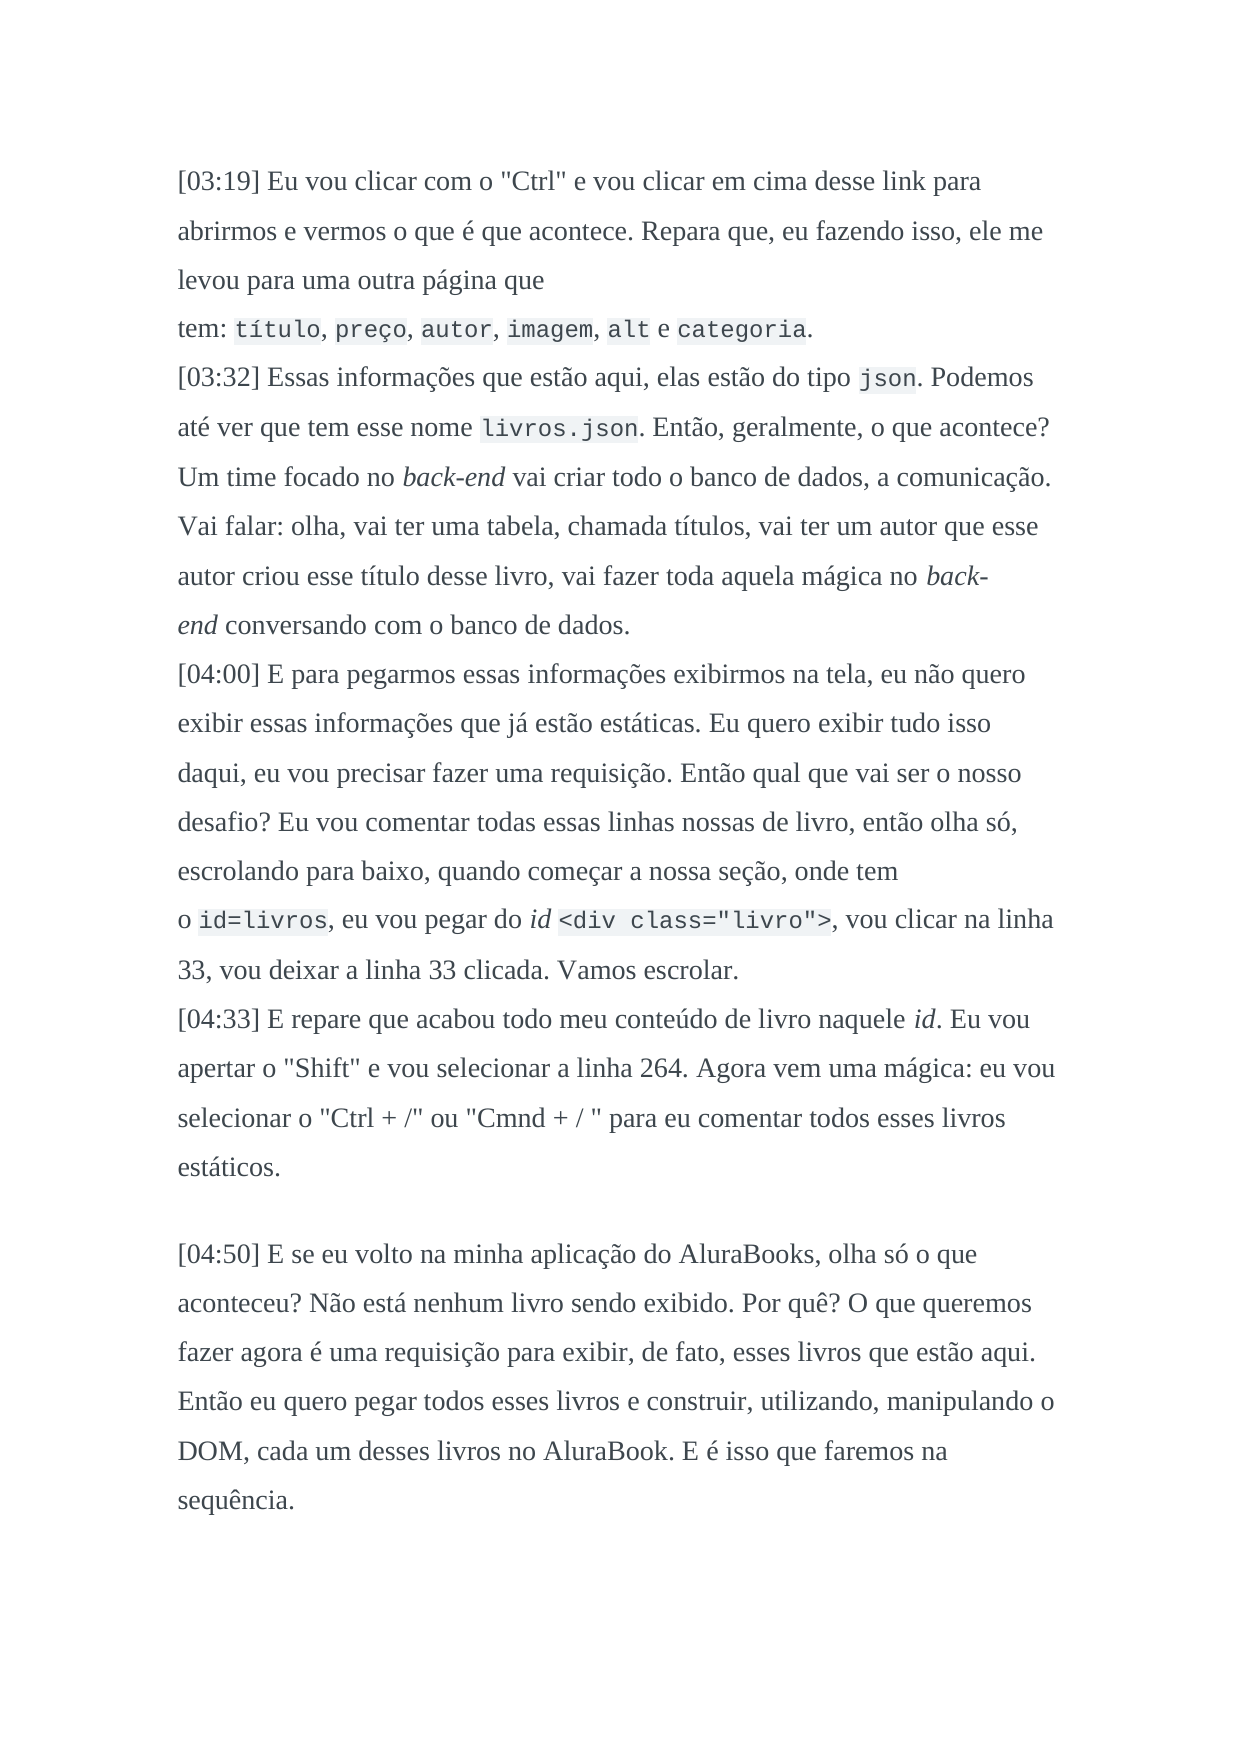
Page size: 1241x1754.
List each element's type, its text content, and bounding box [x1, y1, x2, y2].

text [04:33] E repare que acabou todo meu conteúdo de livro naquele id. Eu vou apertar o "Shift" e vou selecionar a linha 264. Agora vem uma mágica: eu vou selecionar o "Ctrl + /" ou "Cmnd + / " para eu comentar todos esses livros estáticos. [177, 985, 1063, 1182]
text [03:32] Essas informações que estão aqui, elas estão do tipo json. Podemos até ver que tem esse nome livros.json. Então, geralmente, o que acontece? Um time focado no back-end vai criar todo o banco de dados, a comunicação. Vai falar: olha, vai ter uma tabela, chamada títulos, vai ter um autor que esse autor criou esse título desse livro, vai fazer toda aquela mágica no back-end conversando com o banco de dados. [177, 345, 1063, 640]
text [04:00] E para pegarmos essas informações exibirmos na tela, eu não quero exibir essas informações que já estão estáticas. Eu quero exibir tudo isso daqui, eu vou precisar fazer uma requisição. Então qual que vai ser o nosso desafio? Eu vou comentar todas essas linhas nossas de livro, então olha só, escrolando para baixo, quando começar a nossa seção, onde tem o id=livros, eu vou pegar do id <div class="livro">, vou clicar na linha 33, vou deixar a linha 33 clicada. Vamos escrolar. [177, 640, 1063, 985]
text [04:50] E se eu volto na minha aplicação do AluraBooks, olha só o que aconteceu? Não está nenhum livro sendo exibido. Por quê? O que queremos fazer agora é uma requisição para exibir, de fato, esses livros que estão aqui. Então eu quero pegar todos esses livros e construir, utilizando, manipulando o DOM, cada um desses livros no AluraBook. E é isso que faremos na sequência. [177, 1220, 1063, 1515]
text [03:19] Eu vou clicar com o "Ctrl" e vou clicar em cima desse link para abrirmos e vermos o que é que acontece. Repara que, eu fazendo isso, ele me levou para uma outra página que tem: título, preço, autor, imagem, alt e categoria. [177, 148, 1063, 345]
